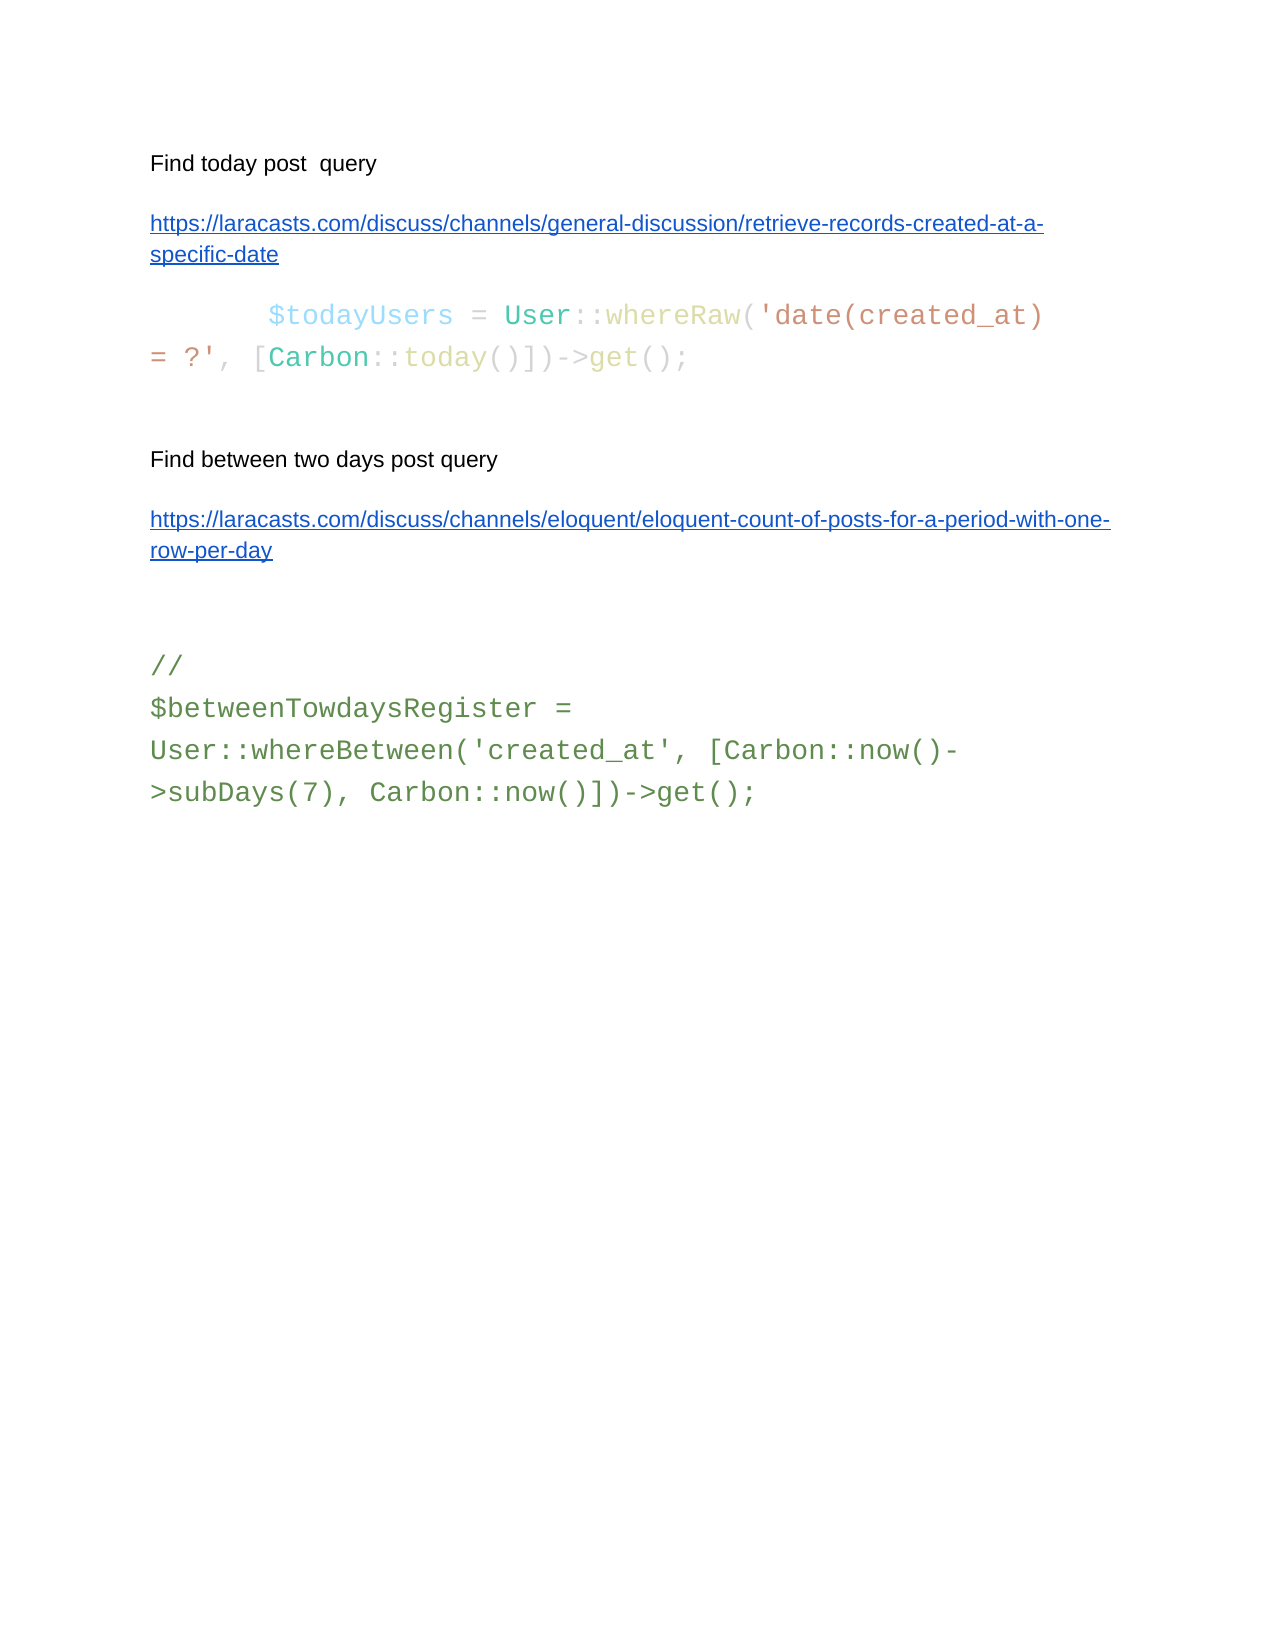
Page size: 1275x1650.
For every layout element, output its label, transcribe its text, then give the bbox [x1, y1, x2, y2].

text Find between two days post query [150, 446, 1125, 472]
text $betweenTowdaysRegister = User::whereBetween('created_at', [Carbon::now()->subDays(7), Carbon::now()])->get(); [150, 694, 1125, 810]
text https://laracasts.com/discuss/channels/eloquent/eloquent-count-of-posts-for-a-period-with-one-row-per-day [150, 506, 1125, 563]
text $todayUsers = User::whereRaw('date(created_at) = ?', [Carbon::today()])->get(); [150, 301, 1125, 375]
text Find today post query [150, 150, 1125, 176]
text https://laracasts.com/discuss/channels/general-discussion/retrieve-records-created-at-a-specific-date [150, 210, 1125, 267]
text // [150, 651, 1125, 683]
